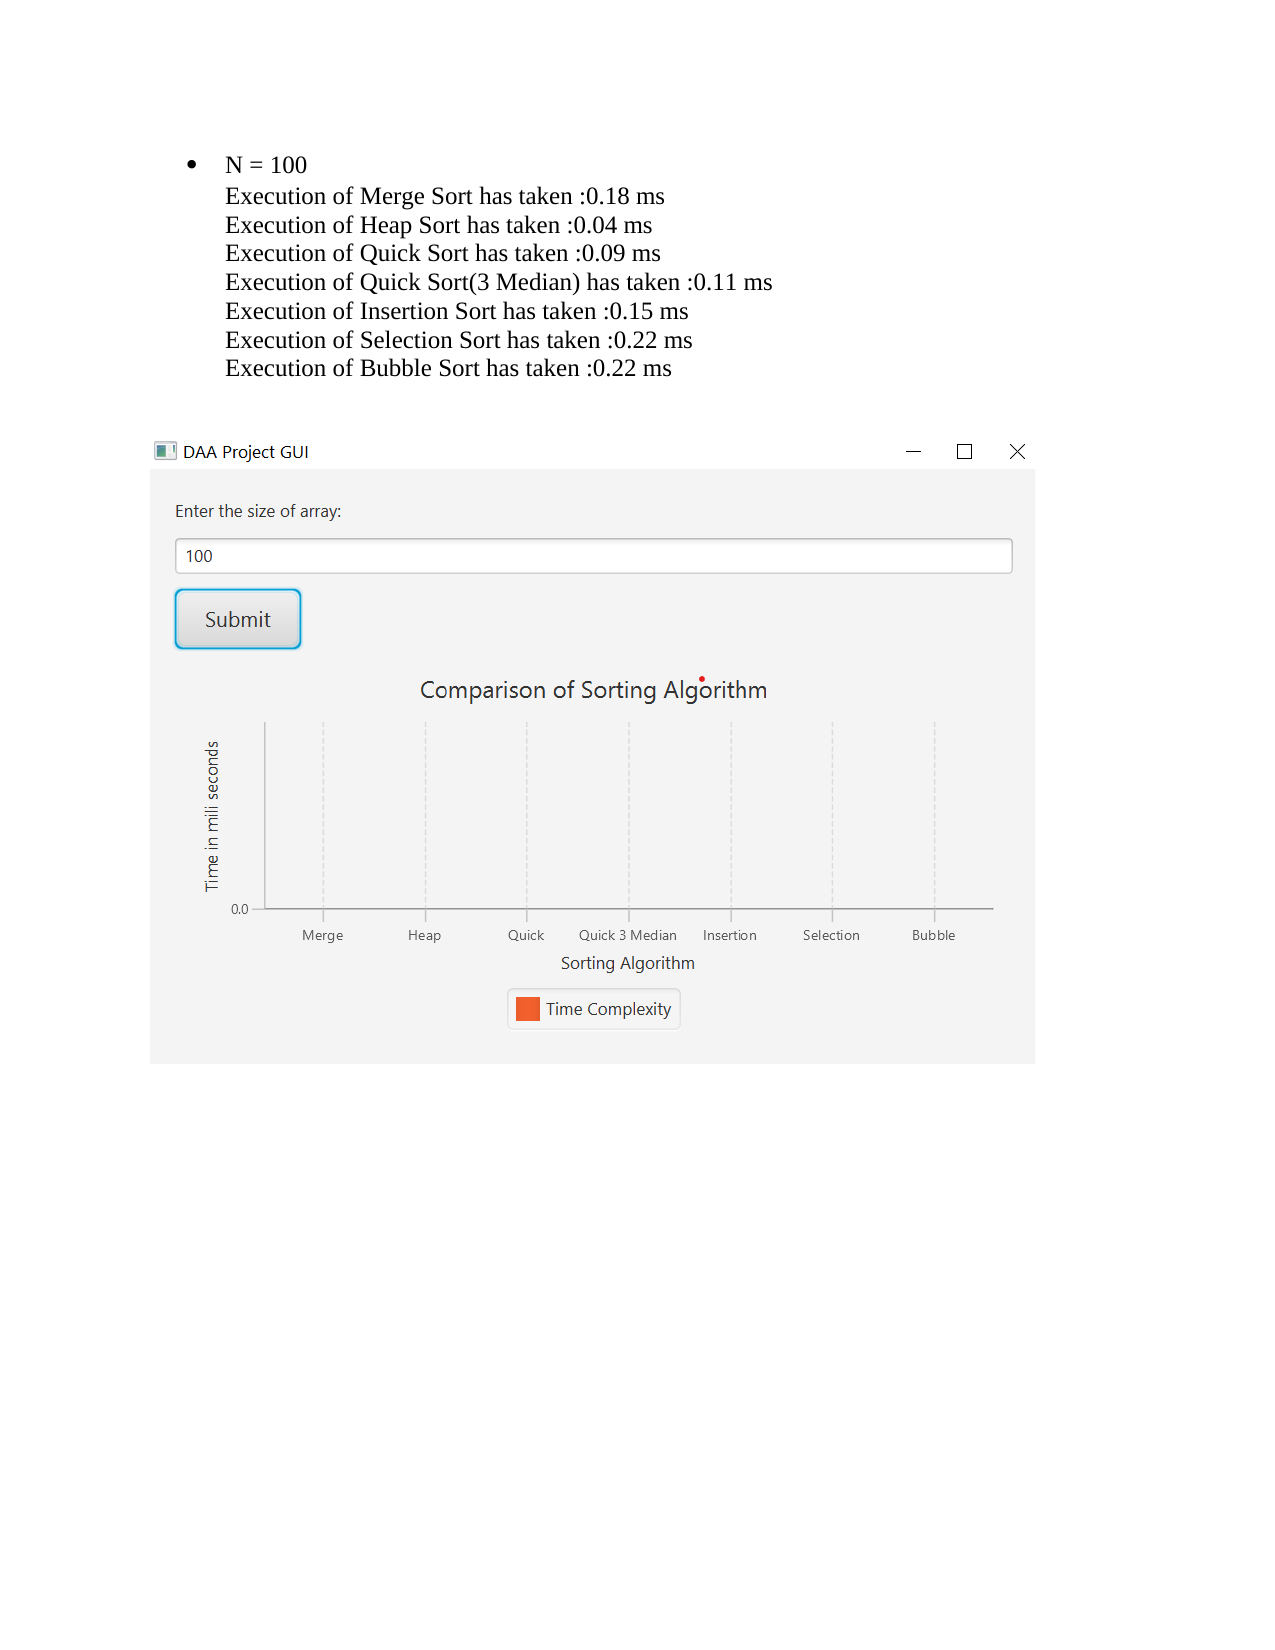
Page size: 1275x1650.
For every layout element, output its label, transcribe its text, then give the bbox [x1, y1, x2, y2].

text Execution of Insertion Sort has taken :0.15 ms [225, 296, 1125, 325]
text Execution of Selection Sort has taken :0.22 ms [225, 325, 1125, 353]
text Execution of Quick Sort has taken :0.09 ms [225, 238, 1125, 267]
text Execution of Bubble Sort has taken :0.22 ms [225, 353, 1125, 382]
text Execution of Merge Sort has taken :0.18 ms [225, 181, 1125, 210]
text Execution of Quick Sort(3 Median) has taken :0.11 ms [225, 267, 1125, 296]
text Execution of Heap Sort has taken :0.04 ms [225, 210, 1125, 238]
picture [150, 439, 1036, 1064]
list N = 100 [187, 150, 1125, 179]
